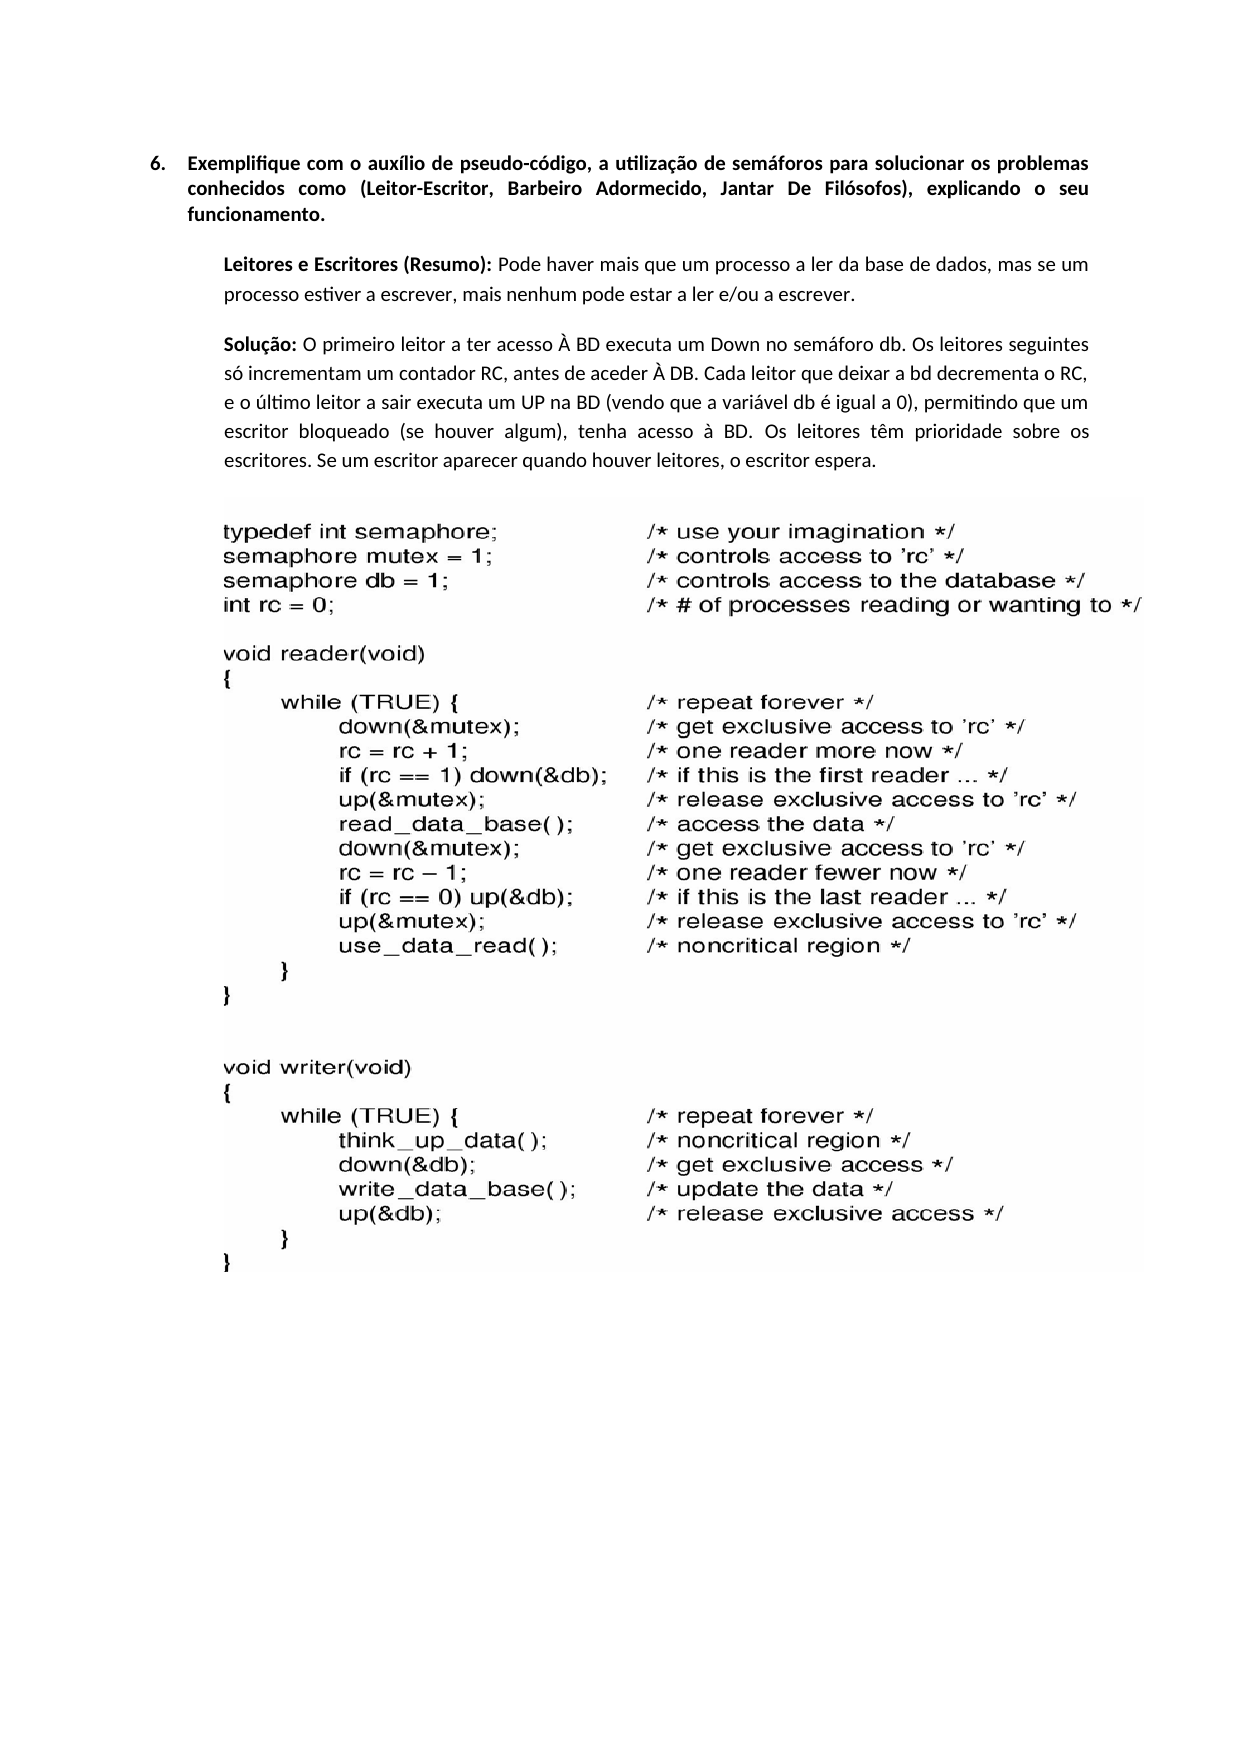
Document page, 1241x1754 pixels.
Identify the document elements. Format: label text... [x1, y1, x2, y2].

text Leitores e Escritores (Resumo): Pode haver mais que um processo a ler da base de dados, mas se um processo estiver a escrever, mais nenhum pode estar a ler e/ou a escrever. [224, 252, 1090, 306]
list Exemplifique com o auxílio de pseudo-código, a utilização de semáforos para solucionar os problemas conhecidos como (Leitor-Escritor, Barbeiro Adormecido, Jantar De Filósofos), explicando o seu funcionamento. [150, 150, 1090, 226]
text Solução: O primeiro leitor a ter acesso À BD executa um Down no semáforo db. Os leitores seguintes só incrementam um contador RC, antes de aceder À DB. Cada leitor que deixar a bd decrementa o RC, e o último leitor a sair executa um UP na BD (vendo que a variável db é igual a 0), permitindo que um escritor bloqueado (se houver algum), tenha acesso à BD. Os leitores têm prioridade sobre os escritores. Se um escritor aparecer quando houver leitores, o escritor espera. [224, 331, 1090, 473]
